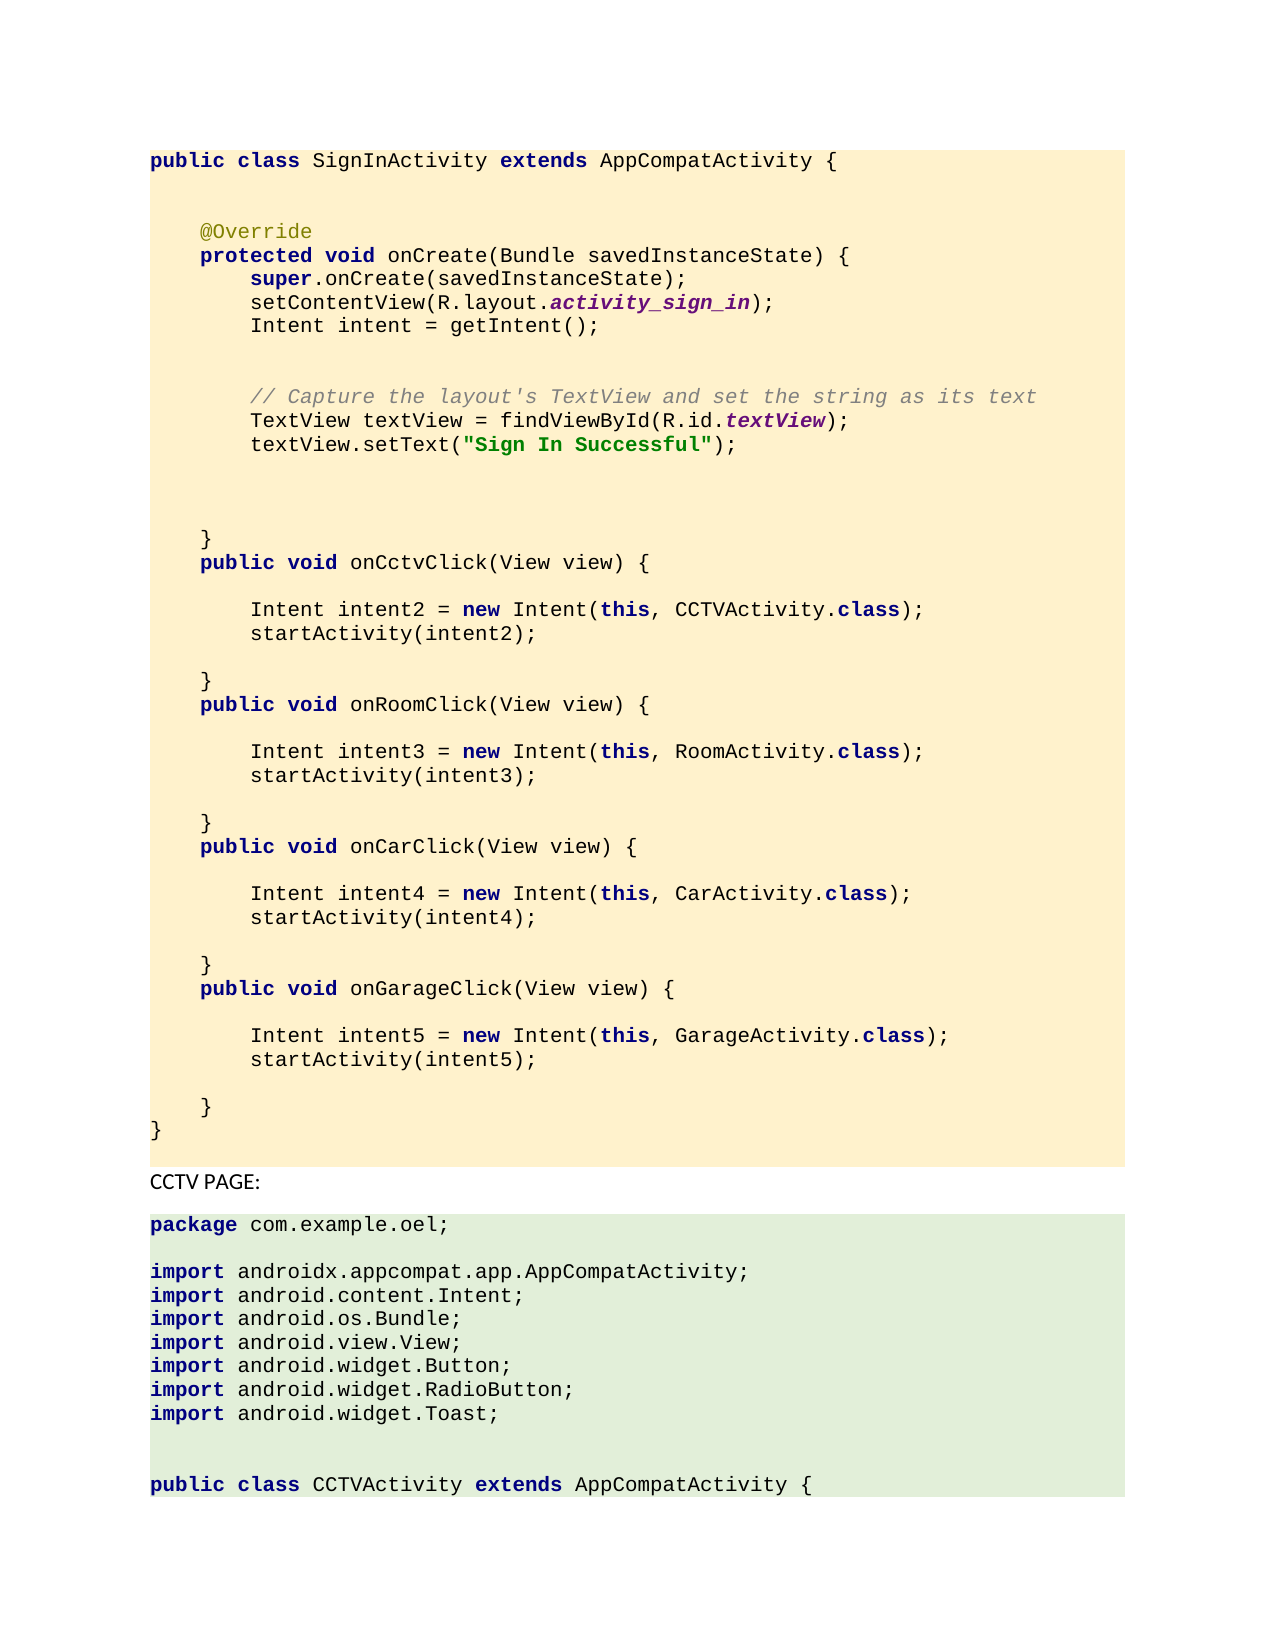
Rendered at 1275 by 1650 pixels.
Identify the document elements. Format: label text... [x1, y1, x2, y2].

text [150, 150, 1125, 1143]
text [150, 1214, 1125, 1497]
text CCTV PAGE: [150, 1167, 1125, 1195]
